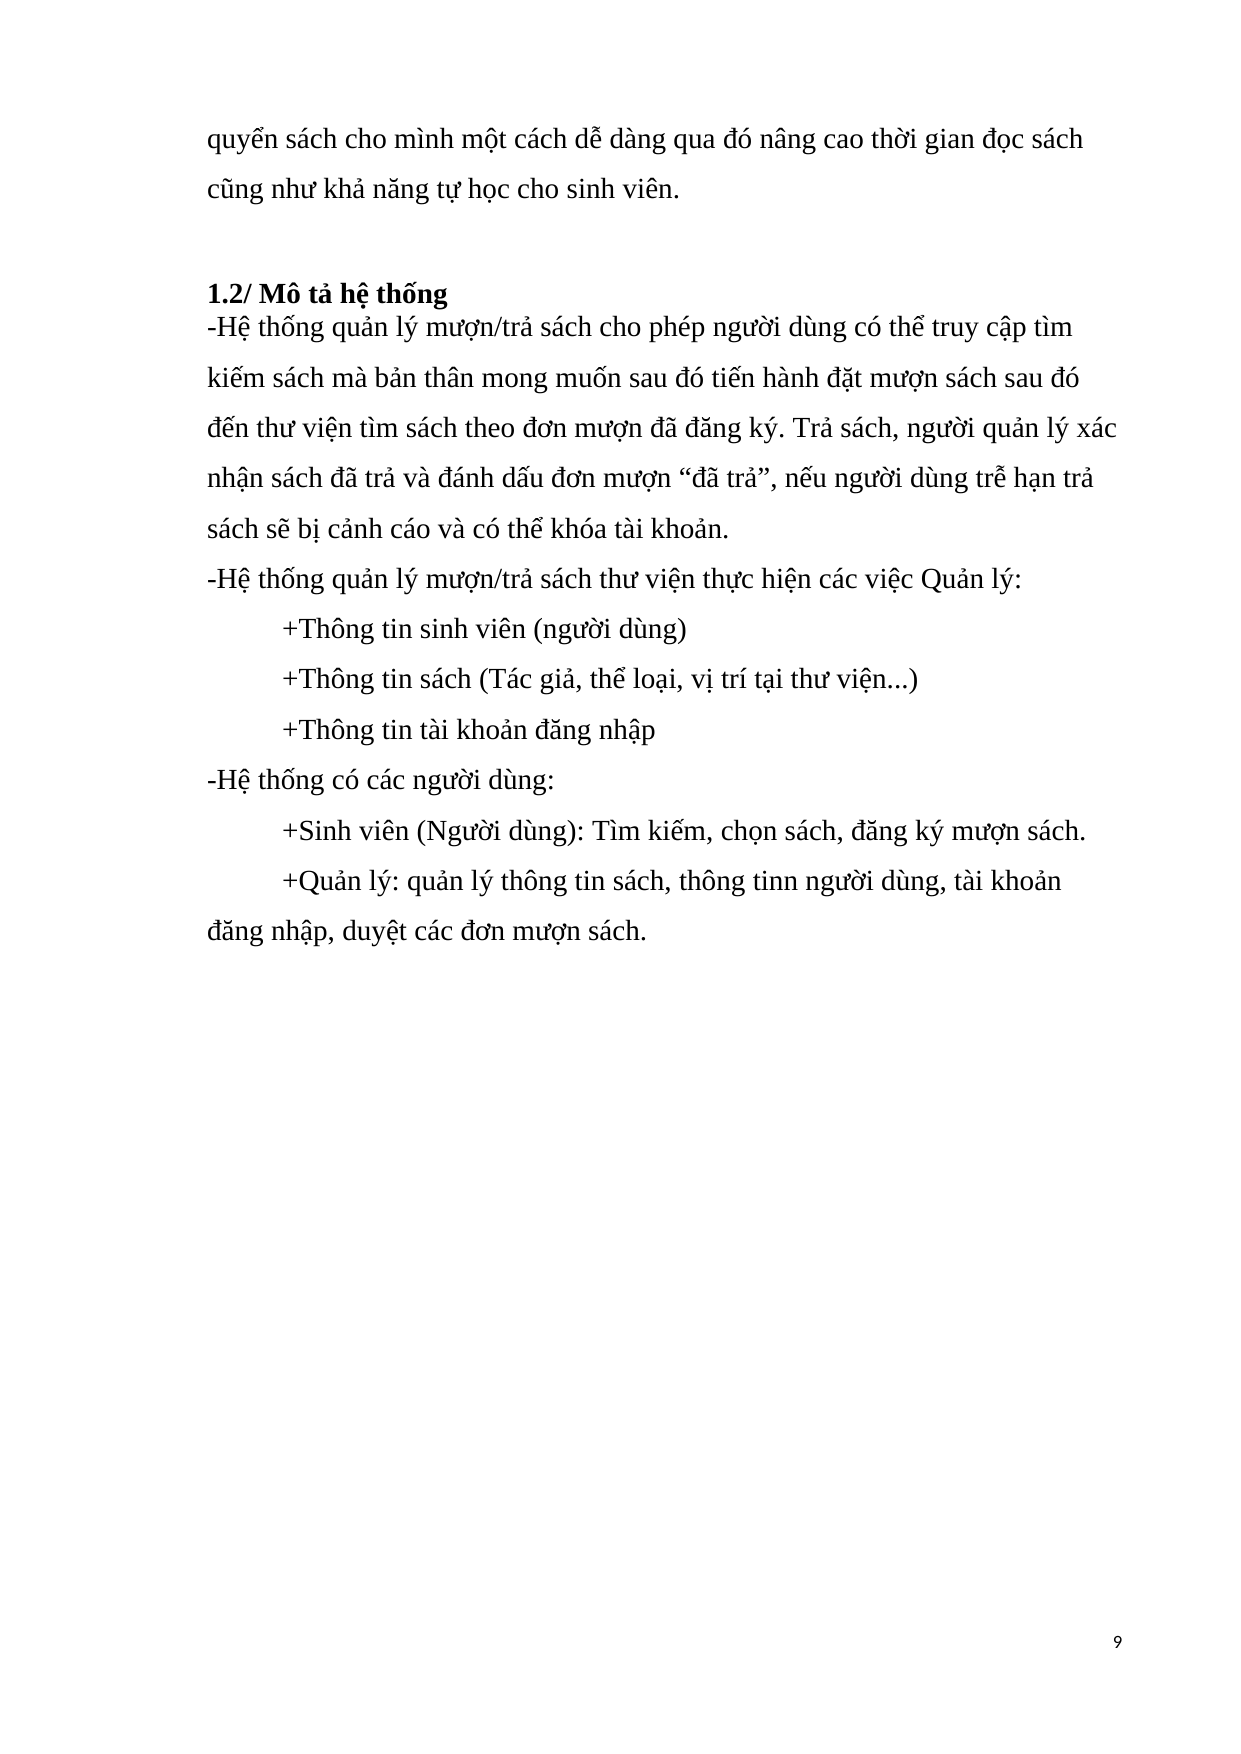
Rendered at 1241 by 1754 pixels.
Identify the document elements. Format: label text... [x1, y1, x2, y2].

subtitle 1.2/ Mô tả hệ thống [207, 276, 1122, 309]
text +Thông tin sinh viên (người dùng) [207, 611, 1122, 645]
text -Hệ thống quản lý mượn/trả sách cho phép người dùng có thể truy cập tìm kiếm sách mà bản thân mong muốn sau đó tiến hành đặt mượn sách sau đó đến thư viện tìm sách theo đơn mượn đã đăng ký. Trả sách, người quản lý xác nhận sách đã trả và đánh dấu đơn mượn “đã trả”, nếu người dùng trễ hạn trả sách sẽ bị cảnh cáo và có thể khóa tài khoản. [207, 309, 1122, 544]
text -Hệ thống quản lý mượn/trả sách thư viện thực hiện các việc Quản lý: [207, 561, 1122, 594]
text +Thông tin sách (Tác giả, thể loại, vị trí tại thư viện...) [207, 662, 1122, 695]
text +Sinh viên (Người dùng): Tìm kiếm, chọn sách, đăng ký mượn sách. [207, 813, 1122, 846]
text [207, 121, 1122, 205]
text -Hệ thống có các người dùng: [207, 762, 1122, 796]
text +Thông tin tài khoản đăng nhập [207, 712, 1122, 746]
text +Quản lý: quản lý thông tin sách, thông tinn người dùng, tài khoản đăng nhập, duyệt các đơn mượn sách. [207, 863, 1122, 947]
